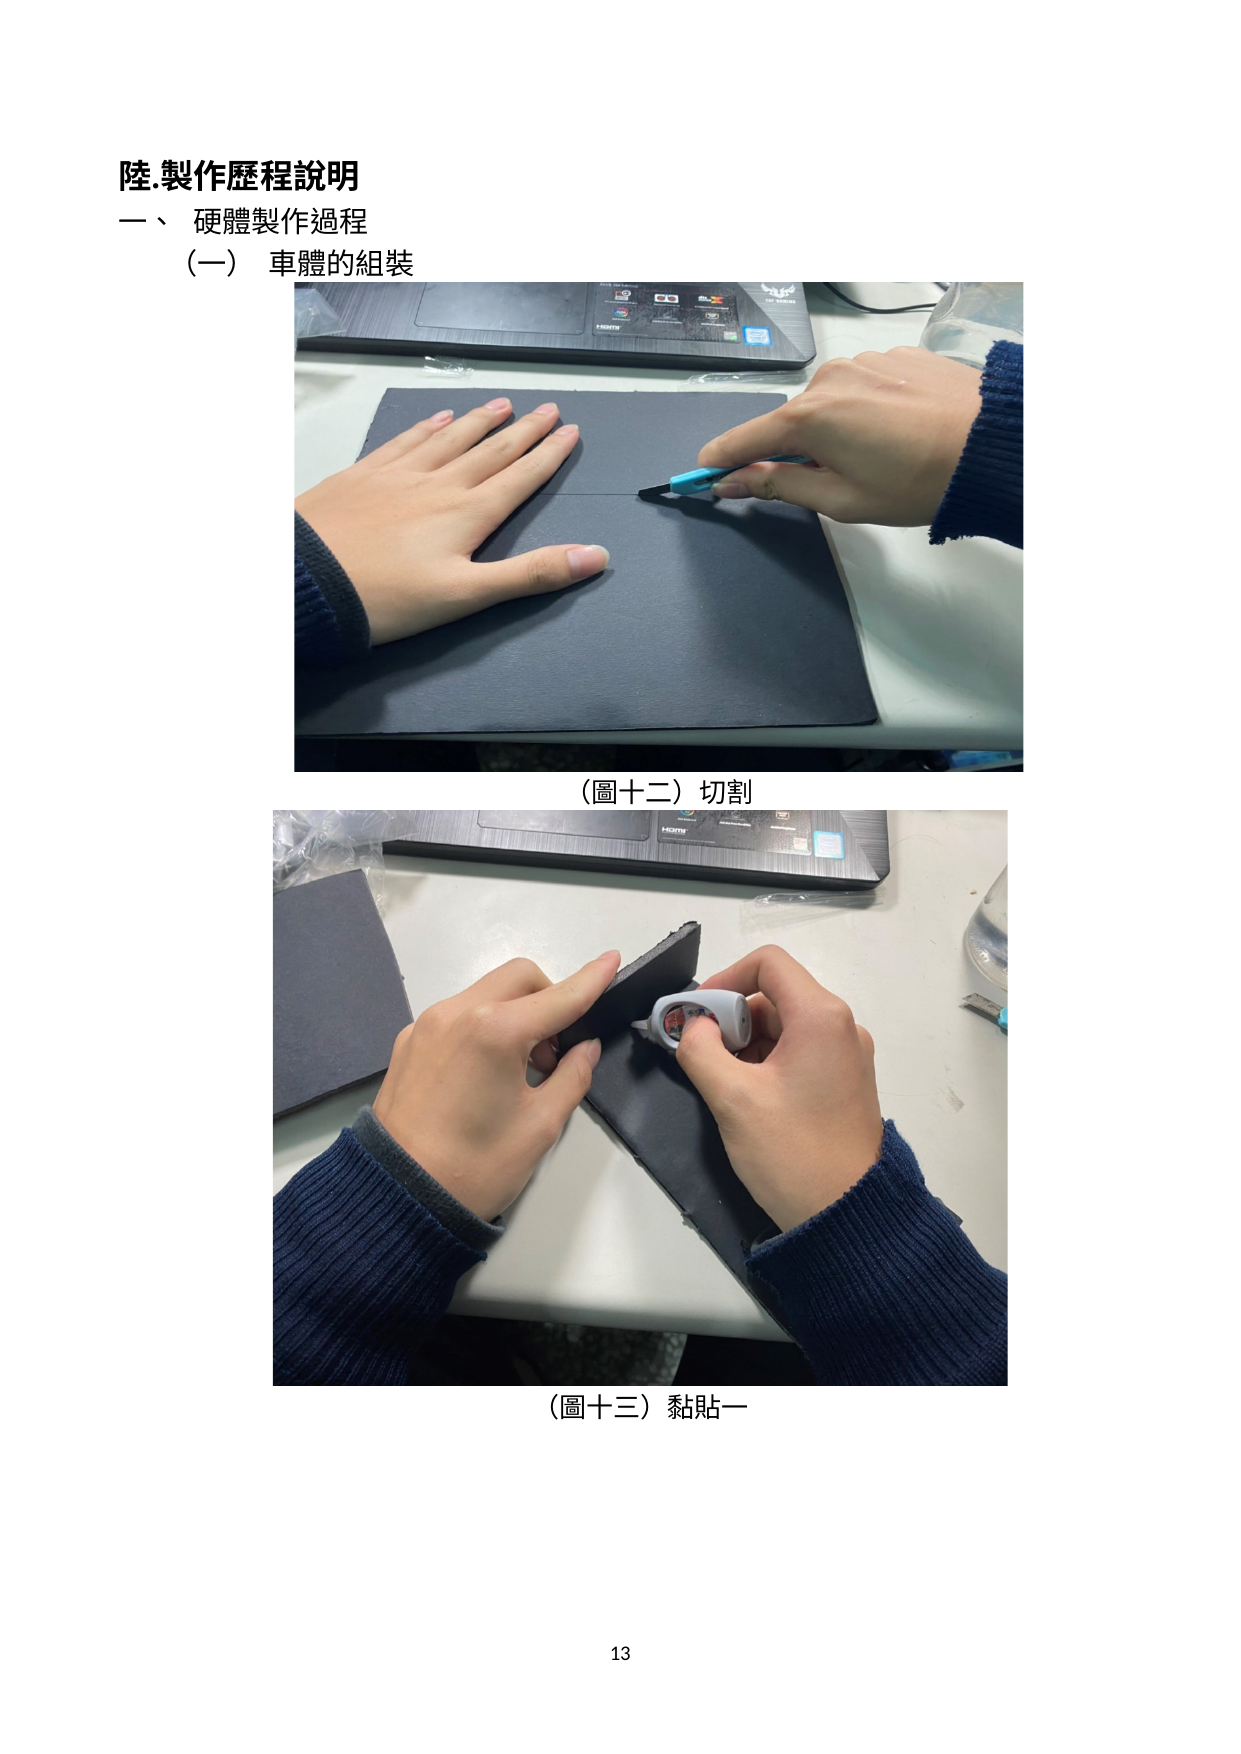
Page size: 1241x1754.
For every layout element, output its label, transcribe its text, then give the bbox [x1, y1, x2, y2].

list （圖十三）黏貼一 [158, 1386, 1122, 1425]
list （圖十二）切割 [196, 771, 1122, 811]
text 陸.製作歷程說明 [118, 150, 1122, 198]
picture [272, 810, 1008, 1386]
list 硬體製作過程 [118, 198, 1122, 241]
list 車體的組裝 [168, 241, 1122, 283]
picture [294, 282, 1024, 772]
